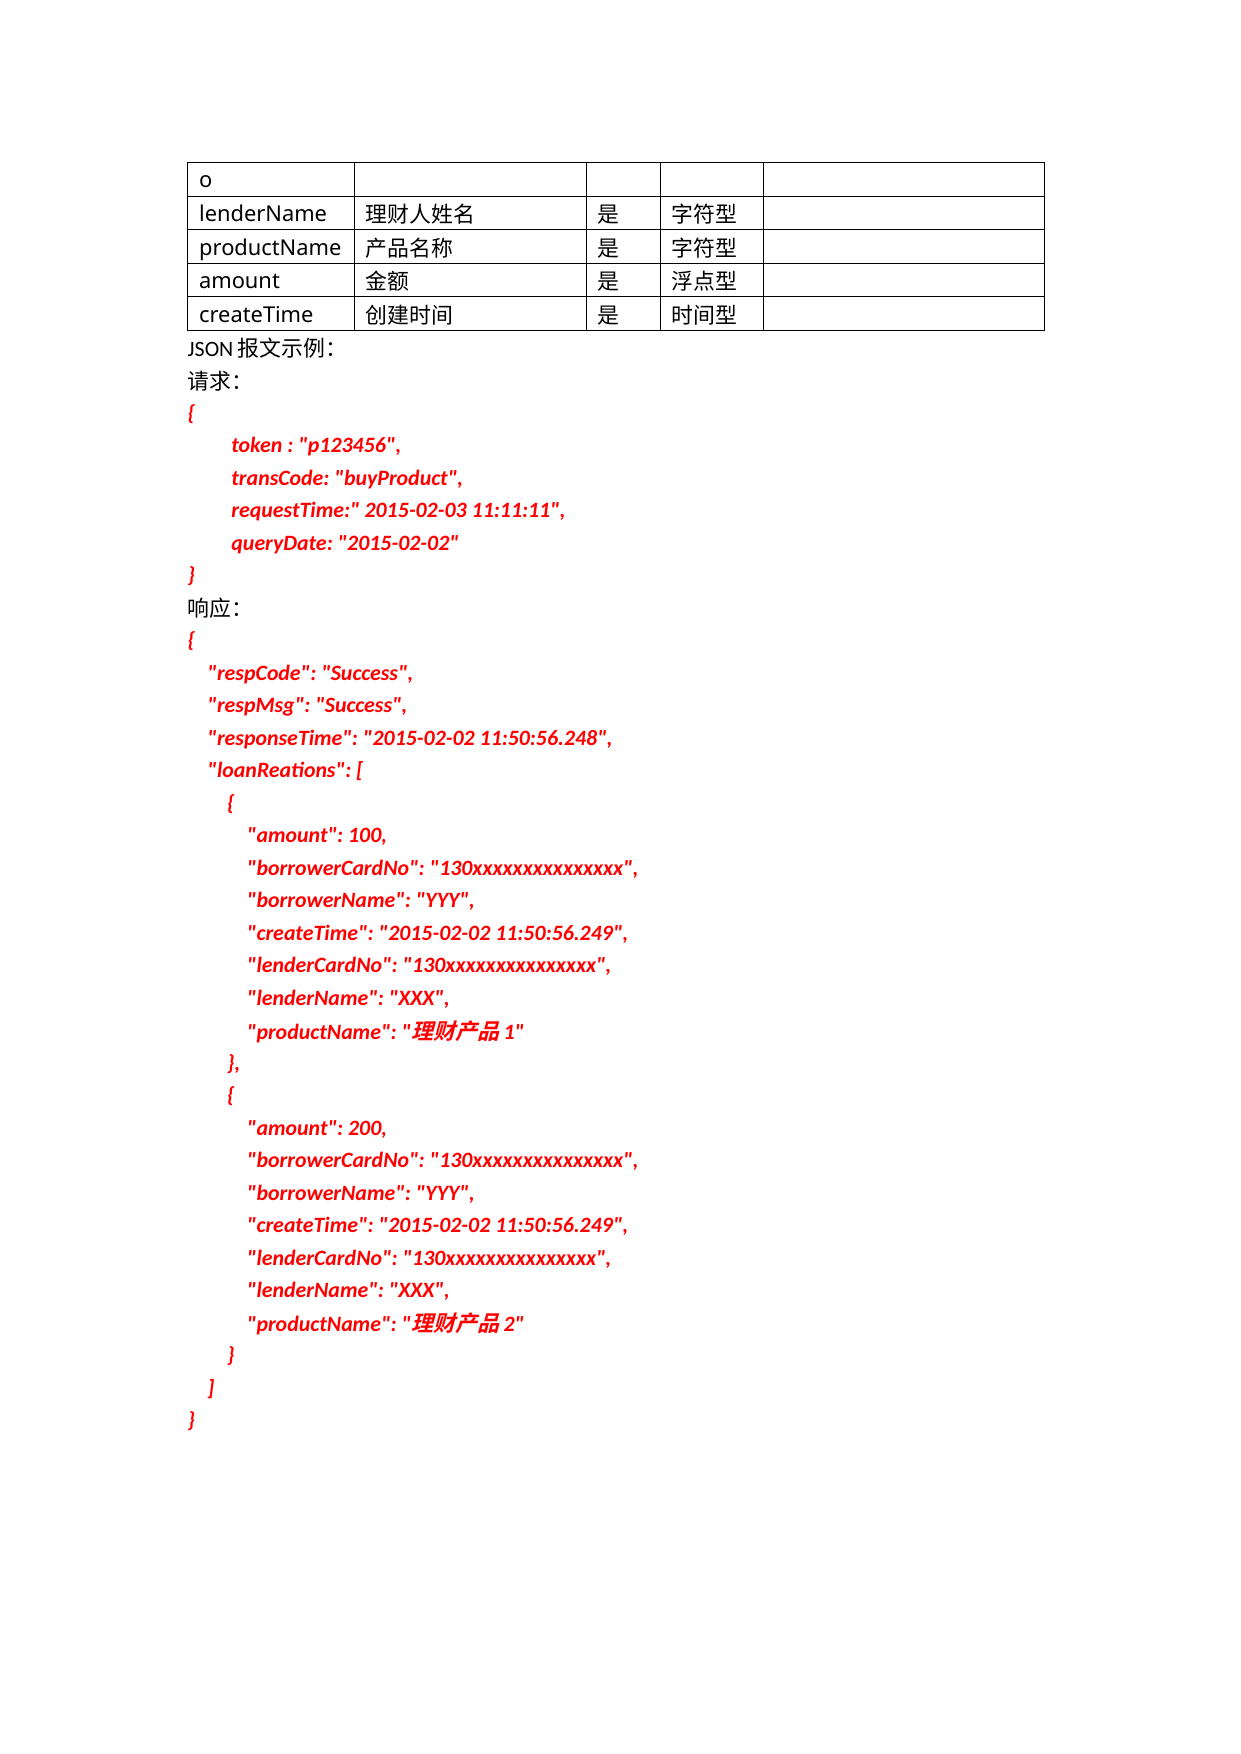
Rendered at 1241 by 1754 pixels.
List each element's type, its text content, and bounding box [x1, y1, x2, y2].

text requestTime:" 2015-02-03 11:11:11", [209, 493, 1053, 526]
text { [187, 396, 1053, 428]
table_cell lenderCardNo [188, 163, 354, 196]
table_cell 字符型 [661, 163, 763, 196]
text transCode: "buyProduct", [209, 461, 1053, 493]
text ] [187, 1371, 1053, 1403]
text "respMsg": "Success", [187, 688, 1053, 721]
text "borrowerName": "YYY", [187, 883, 1053, 916]
text 响应： [187, 591, 1053, 623]
text queryDate: "2015-02-02" [209, 526, 1053, 558]
text "lenderCardNo": "130xxxxxxxxxxxxxxx", [187, 948, 1053, 981]
table_cell [764, 230, 1044, 263]
table_cell 理财人姓名 [355, 197, 586, 229]
text "lenderCardNo": "130xxxxxxxxxxxxxxx", [187, 1241, 1053, 1273]
table_cell productName [188, 230, 354, 263]
table_cell [764, 297, 1044, 330]
text "borrowerName": "YYY", [187, 1176, 1053, 1208]
table_cell 产品名称 [355, 230, 586, 263]
table_cell 金额 [355, 264, 586, 296]
table_cell amount [188, 264, 354, 296]
table_cell 字符型 [661, 230, 763, 263]
text "createTime": "2015-02-02 11:50:56.249", [187, 1208, 1053, 1241]
text token : "p123456", [209, 428, 1053, 461]
table_cell [764, 163, 1044, 196]
text "borrowerCardNo": "130xxxxxxxxxxxxxxx", [187, 1143, 1053, 1176]
text "productName": "理财产品1" [187, 1013, 1053, 1046]
table_cell 创建时间 [355, 297, 586, 330]
table_cell [764, 197, 1044, 229]
text "lenderName": "XXX", [187, 981, 1053, 1013]
table_cell 是 [587, 264, 660, 296]
text "responseTime": "2015-02-02 11:50:56.248", [187, 721, 1053, 753]
text { [187, 1078, 1053, 1111]
table_cell 浮点型 [661, 264, 763, 296]
table_cell 是 [587, 230, 660, 263]
table_cell 是 [587, 163, 660, 196]
text { [187, 786, 1053, 818]
table_cell 是 [587, 297, 660, 330]
text "lenderName": "XXX", [187, 1273, 1053, 1306]
text } [187, 1338, 1053, 1371]
table_cell createTime [188, 297, 354, 330]
table_cell 理财人身份证号 [355, 163, 586, 196]
table_cell 时间型 [661, 297, 763, 330]
text "amount": 200, [187, 1111, 1053, 1143]
table_cell 字符型 [661, 197, 763, 229]
table_cell lenderName [188, 197, 354, 229]
text { [187, 623, 1053, 656]
table_cell [764, 264, 1044, 296]
text "borrowerCardNo": "130xxxxxxxxxxxxxxx", [187, 851, 1053, 883]
text "respCode": "Success", [187, 656, 1053, 688]
text "amount": 100, [187, 818, 1053, 851]
text 请求： [187, 363, 1053, 396]
text }, [187, 1046, 1053, 1078]
table_cell 是 [587, 197, 660, 229]
text "createTime": "2015-02-02 11:50:56.249", [187, 916, 1053, 948]
text } [187, 558, 1053, 591]
text "productName": "理财产品2" [187, 1306, 1053, 1338]
text } [187, 1403, 1053, 1436]
text "loanReations": [ [187, 753, 1053, 786]
text JSON报文示例： [187, 331, 1053, 363]
